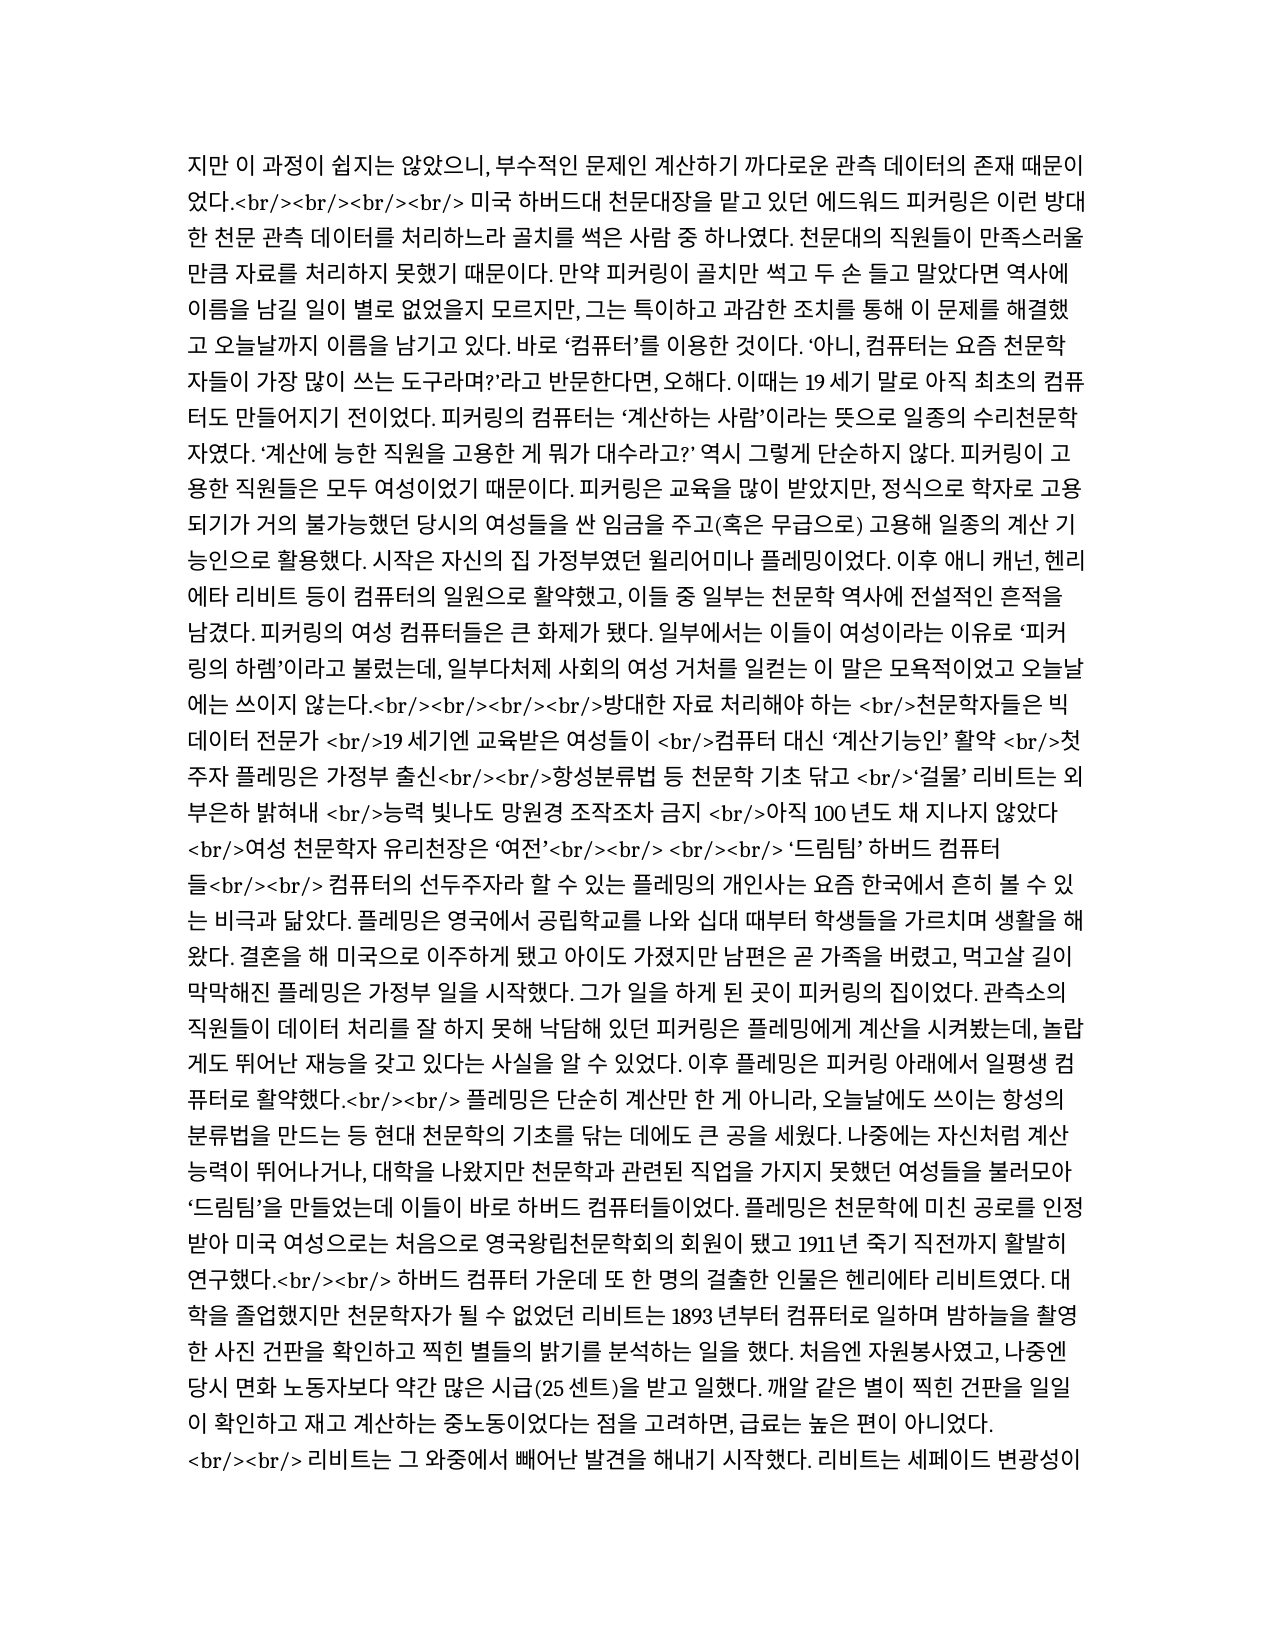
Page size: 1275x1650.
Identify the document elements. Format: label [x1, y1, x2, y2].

text [187, 150, 1087, 1475]
